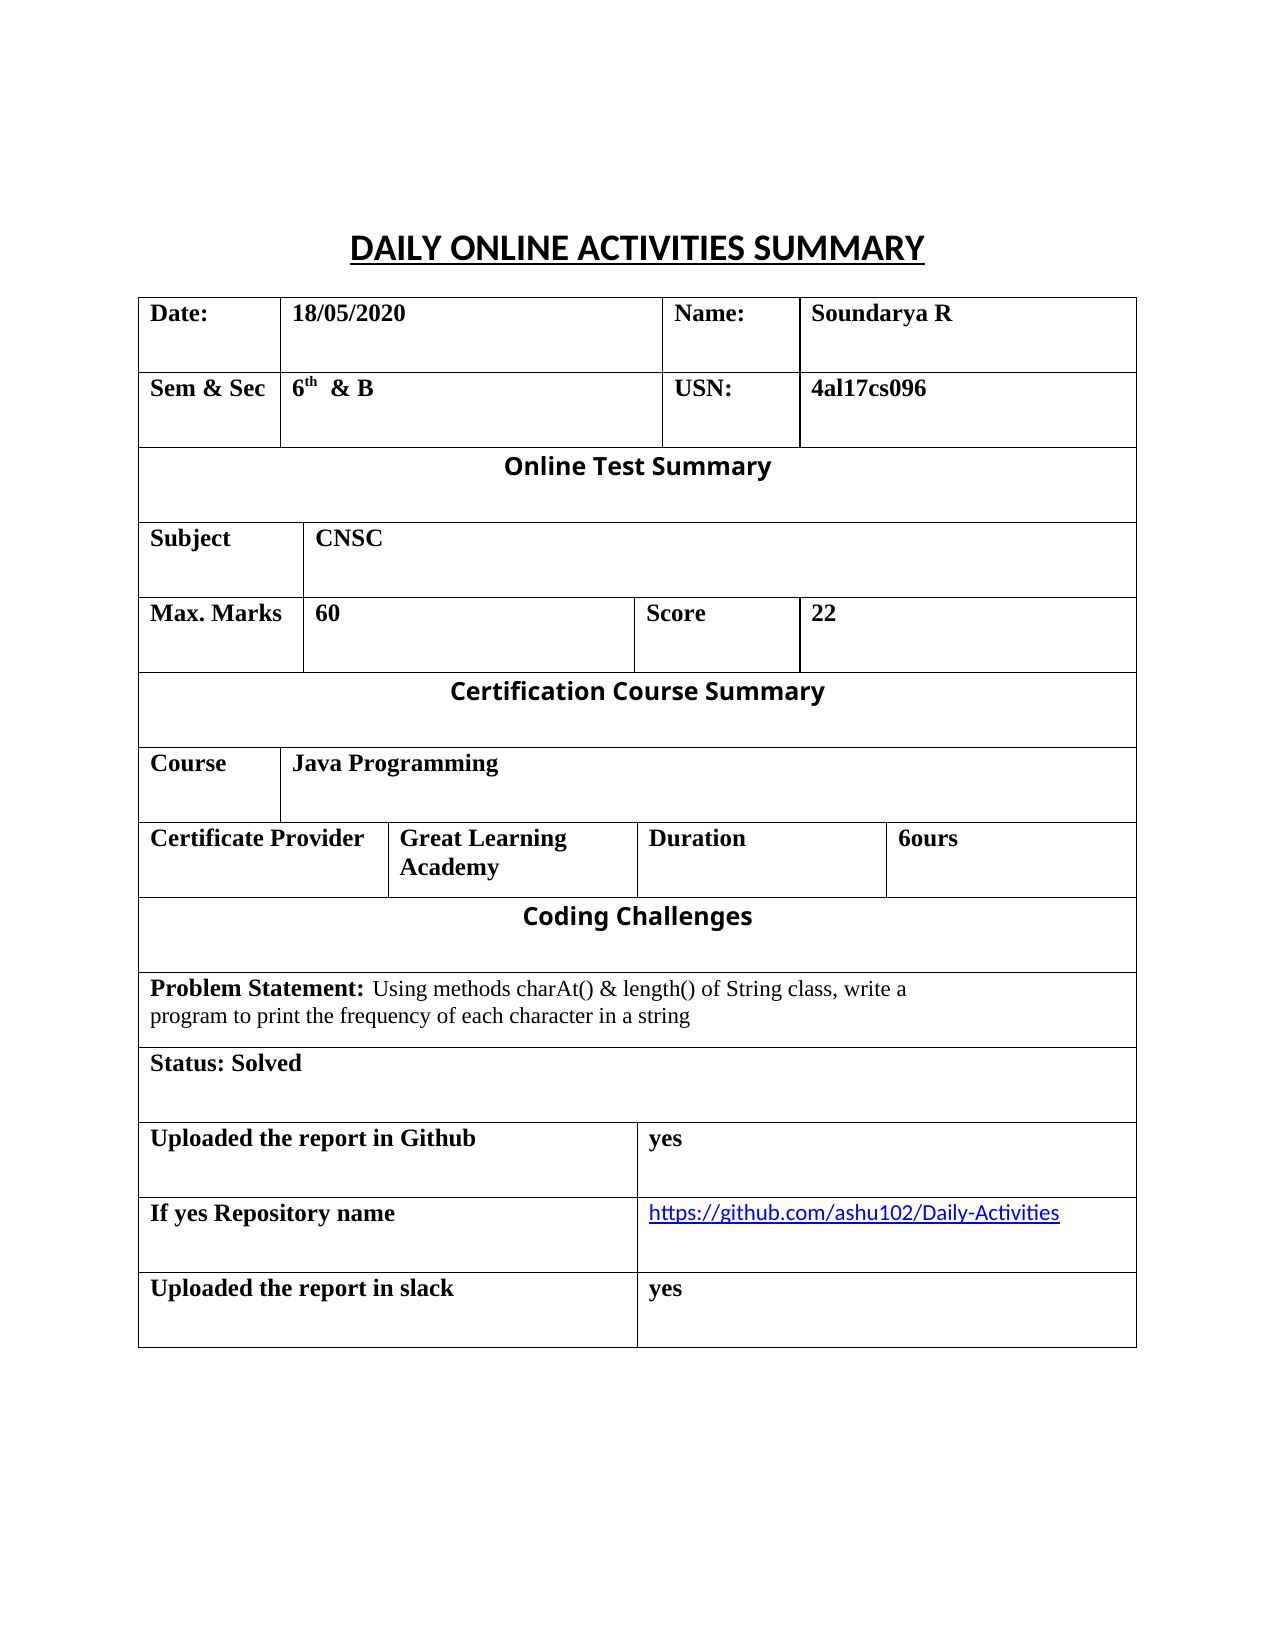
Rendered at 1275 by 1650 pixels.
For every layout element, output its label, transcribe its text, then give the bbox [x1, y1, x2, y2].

table_cell Duration [638, 823, 886, 897]
table_cell Java Programming [281, 748, 1136, 822]
table_cell Max. Marks [139, 598, 303, 672]
table_cell CNSC [304, 523, 1136, 597]
table_cell 6th & B [281, 373, 662, 447]
text DAILY ONLINE ACTIVITIES SUMMARY [150, 223, 1125, 269]
table_cell yes [638, 1273, 1136, 1347]
table_cell Uploaded the report in Github [139, 1123, 637, 1197]
table_cell Certificate Provider [139, 823, 388, 897]
table_cell 6ours [887, 823, 1136, 897]
table_cell 60 [304, 598, 634, 672]
table_cell yes [638, 1123, 1136, 1197]
table_cell 22 [801, 598, 1136, 672]
table_cell If yes Repository name [139, 1198, 637, 1272]
table_cell Subject [139, 523, 303, 597]
table_cell https://github.com/ashu102/Daily-Activities [638, 1198, 1136, 1272]
table_cell Great Learning Academy [389, 823, 637, 897]
table_header Soundarya R [801, 298, 1136, 372]
table_cell USN: [663, 373, 799, 447]
table_cell Uploaded the report in slack [139, 1273, 637, 1347]
table_cell Sem & Sec [139, 373, 280, 447]
table_header Date: [139, 298, 280, 372]
table_cell Score [635, 598, 799, 672]
table_cell Online Test Summary [139, 448, 1136, 522]
table_header 18/05/2020 [281, 298, 662, 372]
table_cell Course [139, 748, 280, 822]
table_header Name: [663, 298, 799, 372]
table_cell Status: Solved [139, 1048, 1136, 1122]
table_cell Problem Statement: Using methods charAt() & length() of String class, write a program to print the frequency of each character in a string [139, 973, 1136, 1047]
table_cell Coding Challenges [139, 898, 1136, 972]
table_cell 4al17cs096 [801, 373, 1136, 447]
table_cell Certification Course Summary [139, 673, 1136, 747]
